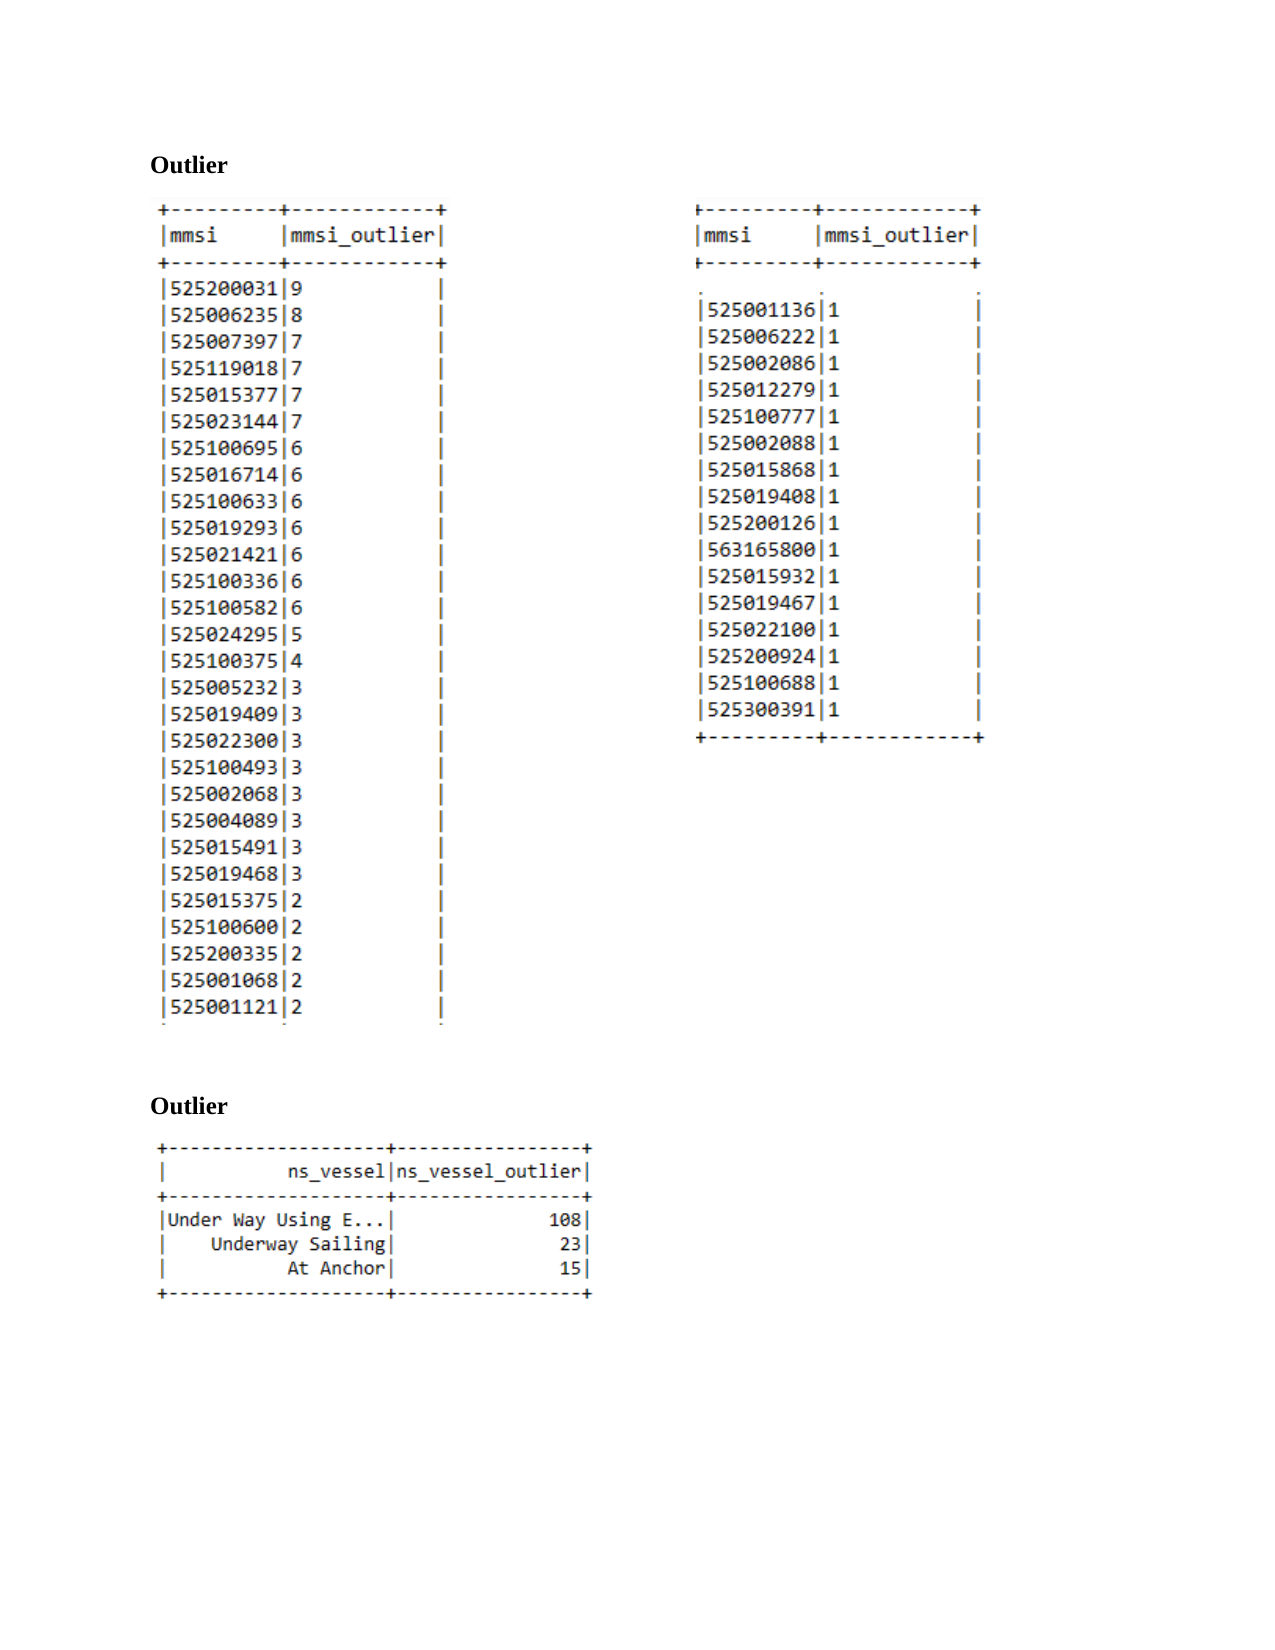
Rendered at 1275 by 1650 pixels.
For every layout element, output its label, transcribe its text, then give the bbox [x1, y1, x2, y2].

text Outlier [150, 150, 1167, 179]
picture [150, 1138, 600, 1306]
picture [695, 292, 990, 748]
picture [695, 197, 985, 274]
picture [150, 197, 451, 1025]
text Outlier [150, 1091, 621, 1120]
